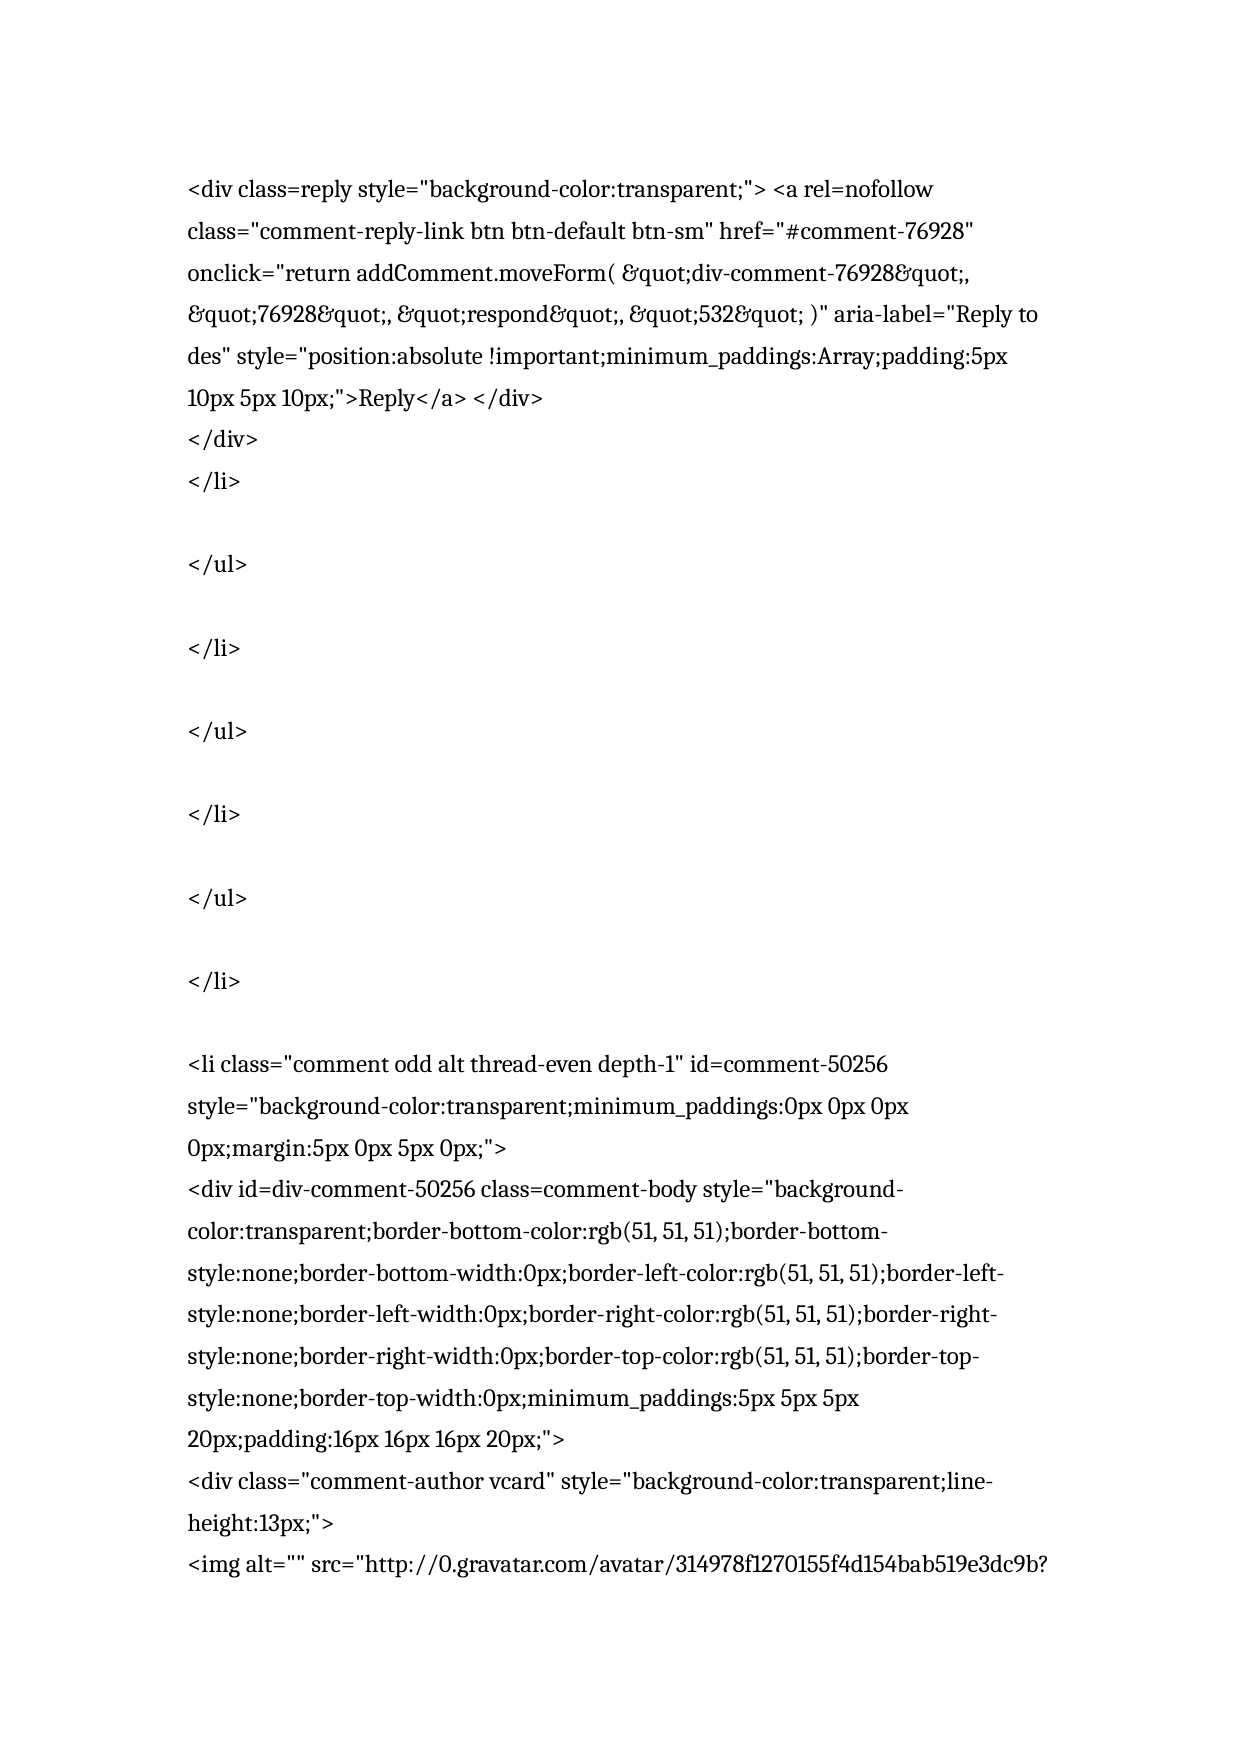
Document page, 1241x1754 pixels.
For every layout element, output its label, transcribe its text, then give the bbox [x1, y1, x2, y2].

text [187, 1544, 1053, 1585]
text <li class="comment odd alt thread-even depth-1" id=comment-50256 style="background-color:transparent;minimum_paddings:0px 0px 0px 0px;margin:5px 0px 5px 0px;"> [187, 1044, 1053, 1169]
text </div> [187, 419, 1053, 460]
text </li> [187, 460, 1053, 502]
text </li> [187, 627, 1053, 669]
text </ul> [187, 710, 1053, 752]
text <div class=reply style="background-color:transparent;"> <a rel=nofollow class="comment-reply-link btn btn-default btn-sm" href="#comment-76928" onclick="return addComment.moveForm( &quot;div-comment-76928&quot;, &quot;76928&quot;, &quot;respond&quot;, &quot;532&quot; )" aria-label="Reply to des" style="position:absolute !important;minimum_paddings:Array;padding:5px 10px 5px 10px;">Reply</a> </div> [187, 169, 1053, 419]
text </li> [187, 960, 1053, 1002]
text <div class="comment-author vcard" style="background-color:transparent;line-height:13px;"> [187, 1460, 1053, 1544]
text </ul> [187, 544, 1053, 585]
text </ul> [187, 877, 1053, 919]
text <div id=div-comment-50256 class=comment-body style="background-color:transparent;border-bottom-color:rgb(51, 51, 51);border-bottom-style:none;border-bottom-width:0px;border-left-color:rgb(51, 51, 51);border-left-style:none;border-left-width:0px;border-right-color:rgb(51, 51, 51);border-right-style:none;border-right-width:0px;border-top-color:rgb(51, 51, 51);border-top-style:none;border-top-width:0px;minimum_paddings:5px 5px 5px 20px;padding:16px 16px 16px 20px;"> [187, 1169, 1053, 1460]
text </li> [187, 794, 1053, 835]
